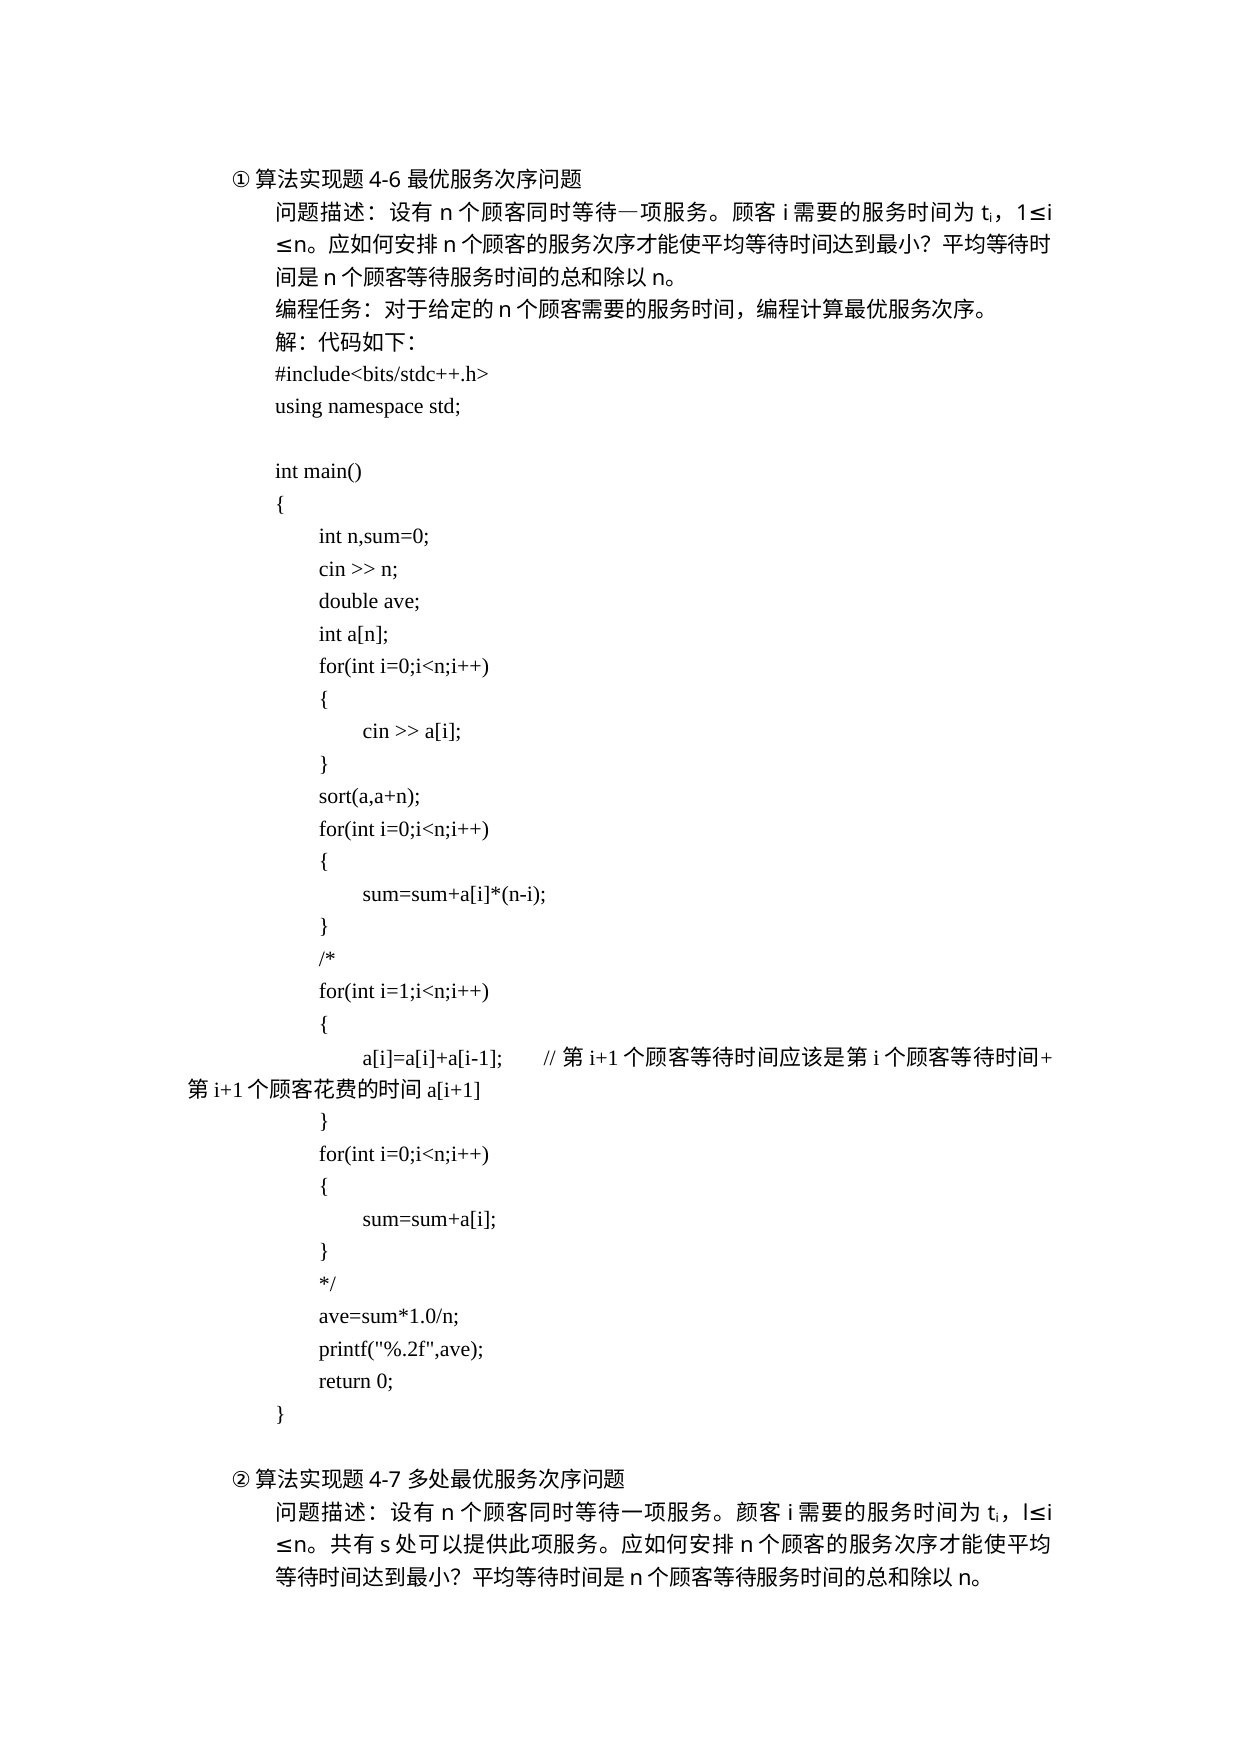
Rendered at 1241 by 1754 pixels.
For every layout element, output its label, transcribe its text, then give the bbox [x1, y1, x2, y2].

text int a[n]; [187, 617, 1053, 649]
text 问题描述：设有n个顾客同时等待―项服务。顾客i需要的服务时间为ti，1≤i ≤n。应如何安排n个顾客的服务次序才能使平均等待时间达到最小？平均等待时 间是n个顾客等待服务时间的总和除以n。 [231, 194, 1053, 292]
text a[i]=a[i]+a[i-1]; // 第i+1个顾客等待时间应该是第i个顾客等待时间+第i+1个顾客花费的时间a[i+1] [187, 1039, 1053, 1104]
text cin >> a[i]; [187, 714, 1053, 747]
text } [187, 1104, 1053, 1137]
text sum=sum+a[i]; [187, 1202, 1053, 1234]
text } [187, 747, 1053, 779]
text { [187, 1169, 1053, 1202]
text using namespace std; [187, 389, 1053, 422]
text } [187, 1397, 1053, 1429]
text for(int i=0;i<n;i++) [187, 1137, 1053, 1169]
text int n,sum=0; [187, 519, 1053, 552]
text 解：代码如下： [187, 324, 1053, 357]
text { [187, 682, 1053, 714]
text { [187, 844, 1053, 877]
text printf("%.2f",ave); [187, 1332, 1053, 1364]
text */ [187, 1267, 1053, 1299]
text #include<bits/stdc++.h> [187, 357, 1053, 389]
text 问题描述：设有n个顾客同时等待一项服务。颜客i需要的服务时间为ti，l≤i ≤n。共有s处可以提供此项服务。应如何安排n个顾客的服务次序才能使平均 等待时间达到最小？平均等待时间是n个顾客等待服务时间的总和除以n。 [231, 1494, 1053, 1592]
list 编程任务：对于给定的n个顾客需要的服务时间，编程计算最优服务次序。 [275, 292, 1053, 324]
text cin >> n; [187, 552, 1053, 584]
text { [187, 1007, 1053, 1039]
text sum=sum+a[i]*(n-i); [187, 877, 1053, 909]
text { [187, 487, 1053, 519]
text } [187, 909, 1053, 942]
text double ave; [187, 584, 1053, 617]
text for(int i=0;i<n;i++) [187, 649, 1053, 682]
text return 0; [187, 1364, 1053, 1397]
text ②算法实现题4-7 多处最优服务次序问题 [187, 1462, 1053, 1494]
text ave=sum*1.0/n; [187, 1299, 1053, 1332]
text for(int i=0;i<n;i++) [187, 812, 1053, 844]
text /* [187, 942, 1053, 974]
list ①算法实现题4-6 最优服务次序问题 [187, 162, 1053, 194]
text sort(a,a+n); [187, 779, 1053, 812]
text } [187, 1234, 1053, 1267]
text int main() [187, 454, 1053, 487]
text for(int i=1;i<n;i++) [187, 974, 1053, 1007]
